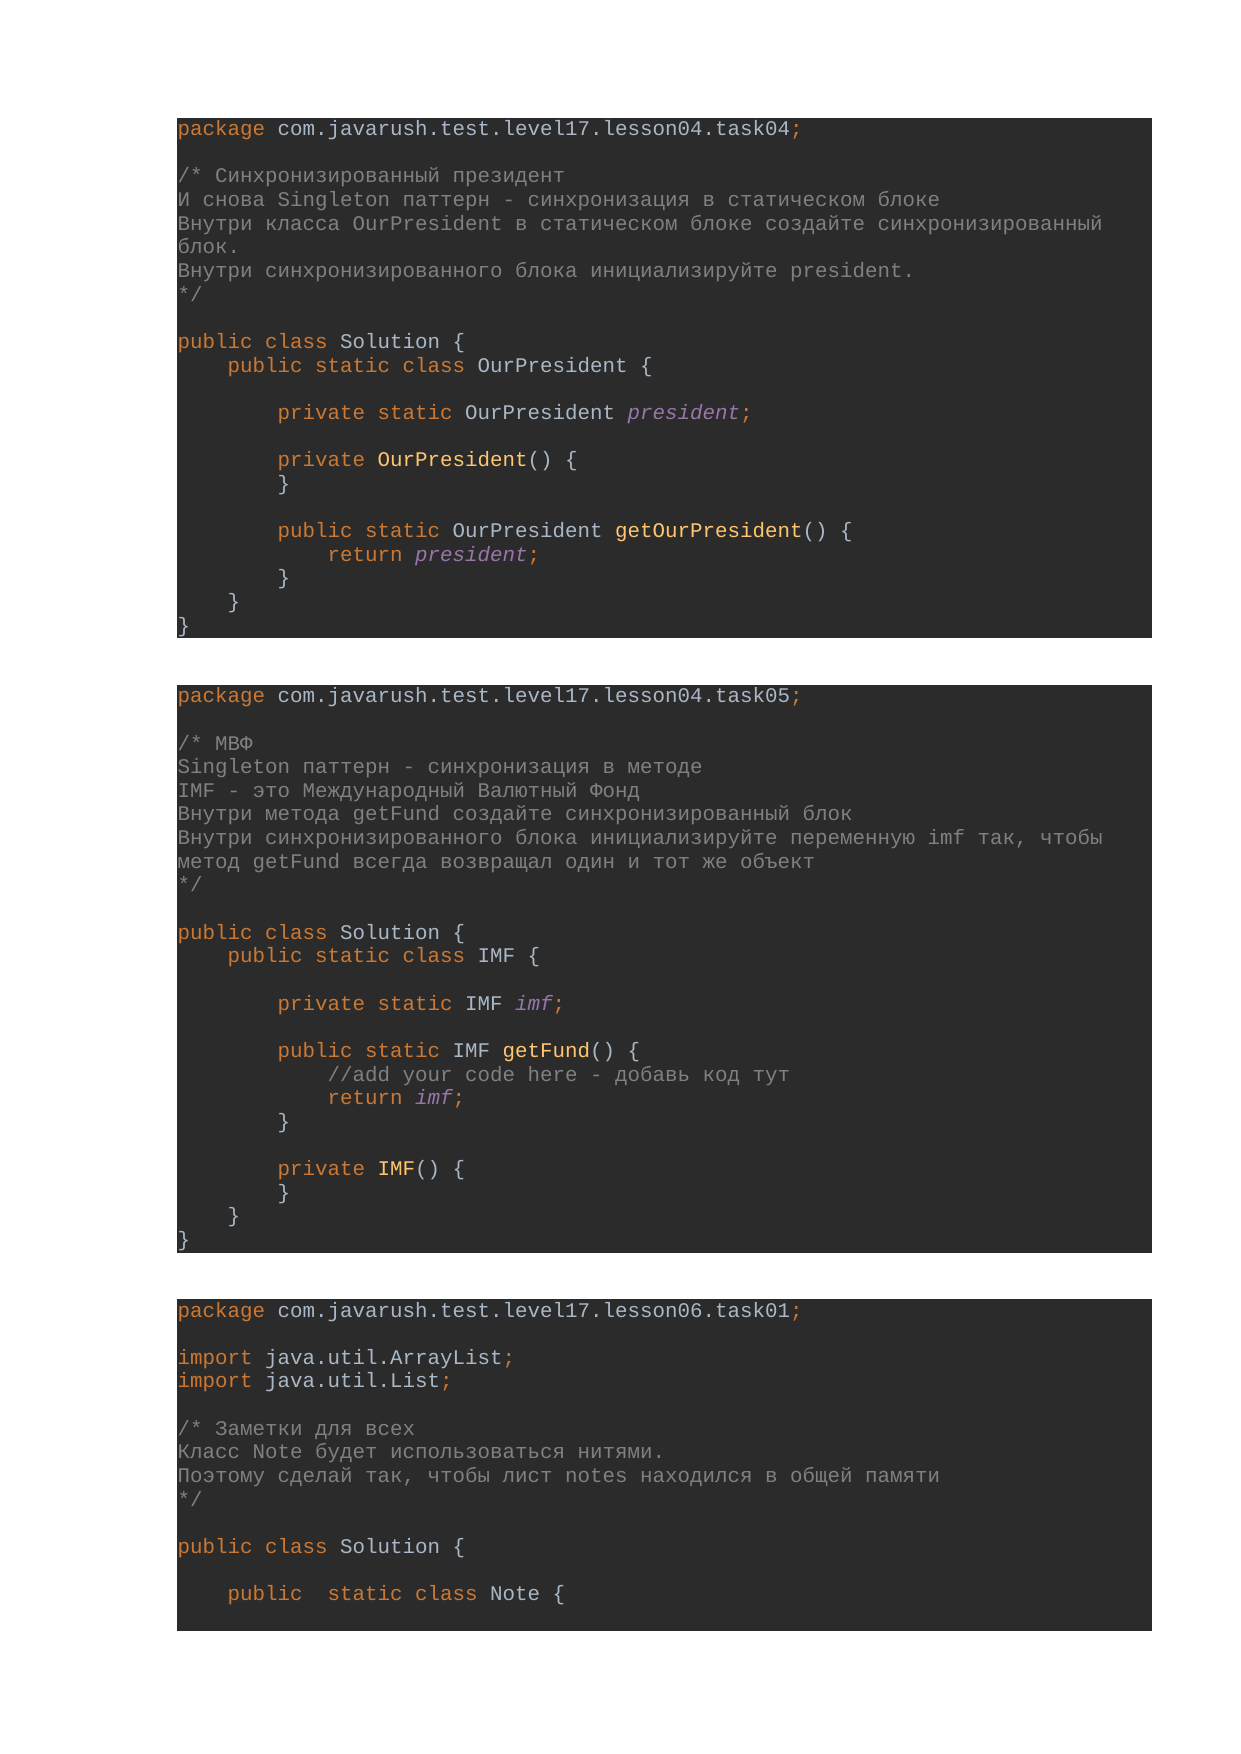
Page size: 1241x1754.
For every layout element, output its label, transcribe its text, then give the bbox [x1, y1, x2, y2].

text package com.javarush.test.level17.lesson04.task04; /* Синхронизированный президент И снова Singleton паттерн - синхронизация в статическом блоке Внутри класса OurPresident в статическом блоке создайте синхронизированный блок. Внутри синхронизированного блока инициализируйте president. */ public class Solution { public static class OurPresident { private static OurPresident president; private OurPresident() { } public static OurPresident getOurPresident() { return president; } } } [177, 118, 1152, 638]
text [177, 1299, 1152, 1631]
text package com.javarush.test.level17.lesson04.task05; /* МВФ Singleton паттерн - синхронизация в методе IMF - это Международный Валютный Фонд Внутри метода getFund создайте синхронизированный блок Внутри синхронизированного блока инициализируйте переменную imf так, чтобы метод getFund всегда возвращал один и тот же объект */ public class Solution { public static class IMF { private static IMF imf; public static IMF getFund() { //add your code here - добавь код тут return imf; } private IMF() { } } } [177, 685, 1152, 1253]
